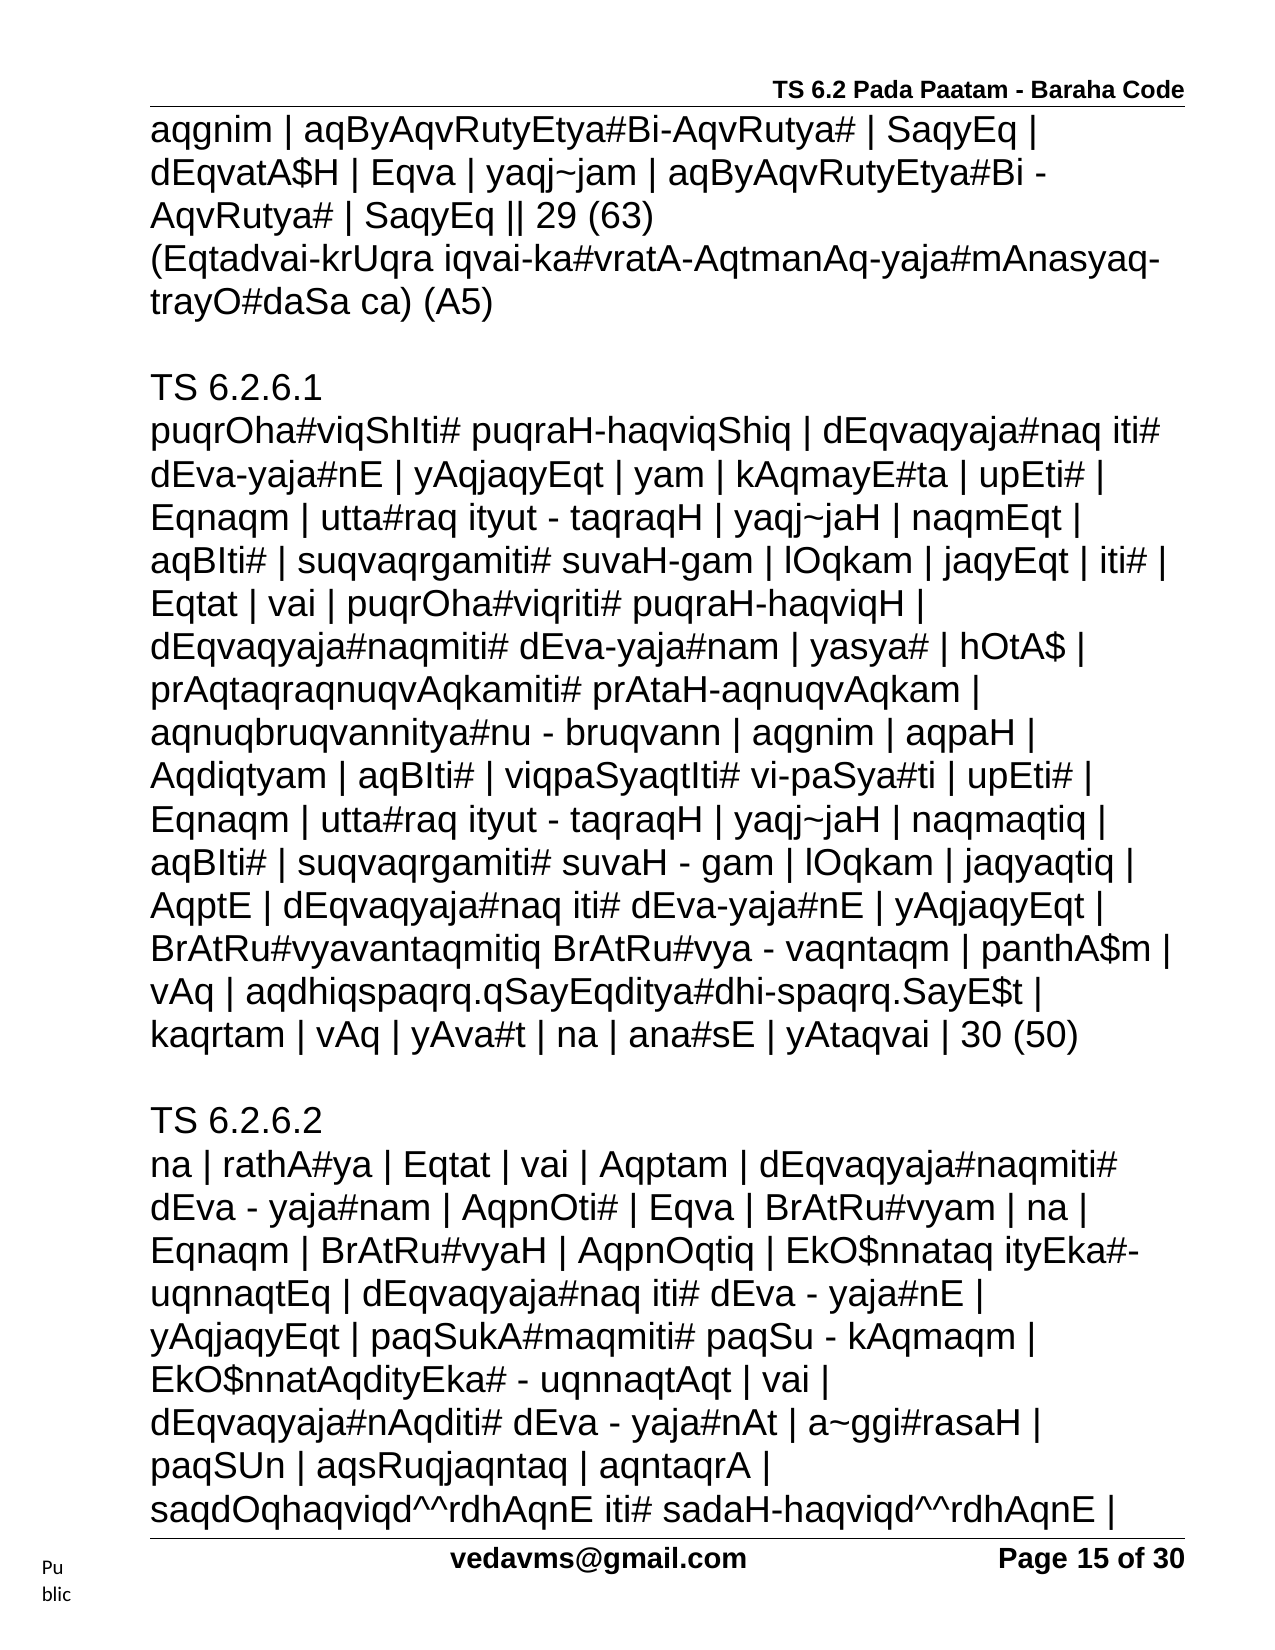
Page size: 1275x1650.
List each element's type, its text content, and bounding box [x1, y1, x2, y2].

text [150, 107, 1185, 236]
text TS 6.2.6.1 [150, 366, 1185, 409]
text (Eqtadvai-krUqra iqvai-ka#vratA-AqtmanAq-yaja#mAnasyaq-trayO#daSa ca) (A5) [150, 236, 1185, 322]
text TS 6.2.6.2 [150, 1099, 1185, 1142]
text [150, 1142, 1185, 1530]
text puqrOha#viqShIti# puqraH-haqviqShiq | dEqvaqyaja#naq iti# dEva-yaja#nE | yAqjaqyEqt | yam | kAqmayE#ta | upEti# | Eqnaqm | utta#raq ityut - taqraqH | yaqj~jaH | naqmEqt | aqBIti# | suqvaqrgamiti# suvaH-gam | lOqkam | jaqyEqt | iti# | Eqtat | vai | puqrOha#viqriti# puqraH-haqviqH | dEqvaqyaja#naqmiti# dEva-yaja#nam | yasya# | hOtA$ | prAqtaqraqnuqvAqkamiti# prAtaH-aqnuqvAqkam | aqnuqbruqvannitya#nu - bruqvann | aqgnim | aqpaH | Aqdiqtyam | aqBIti# | viqpaSyaqtIti# vi-paSya#ti | upEti# | Eqnaqm | utta#raq ityut - taqraqH | yaqj~jaH | naqmaqtiq | aqBIti# | suqvaqrgamiti# suvaH - gam | lOqkam | jaqyaqtiq | AqptE | dEqvaqyaja#naq iti# dEva-yaja#nE | yAqjaqyEqt | BrAtRu#vyavantaqmitiq BrAtRu#vya - vaqntaqm | panthA$m | vAq | aqdhiqspaqrq.qSayEqditya#dhi-spaqrq.SayE$t | kaqrtam | vAq | yAva#t | na | ana#sE | yAtaqvai | 30 (50) [150, 409, 1185, 1056]
